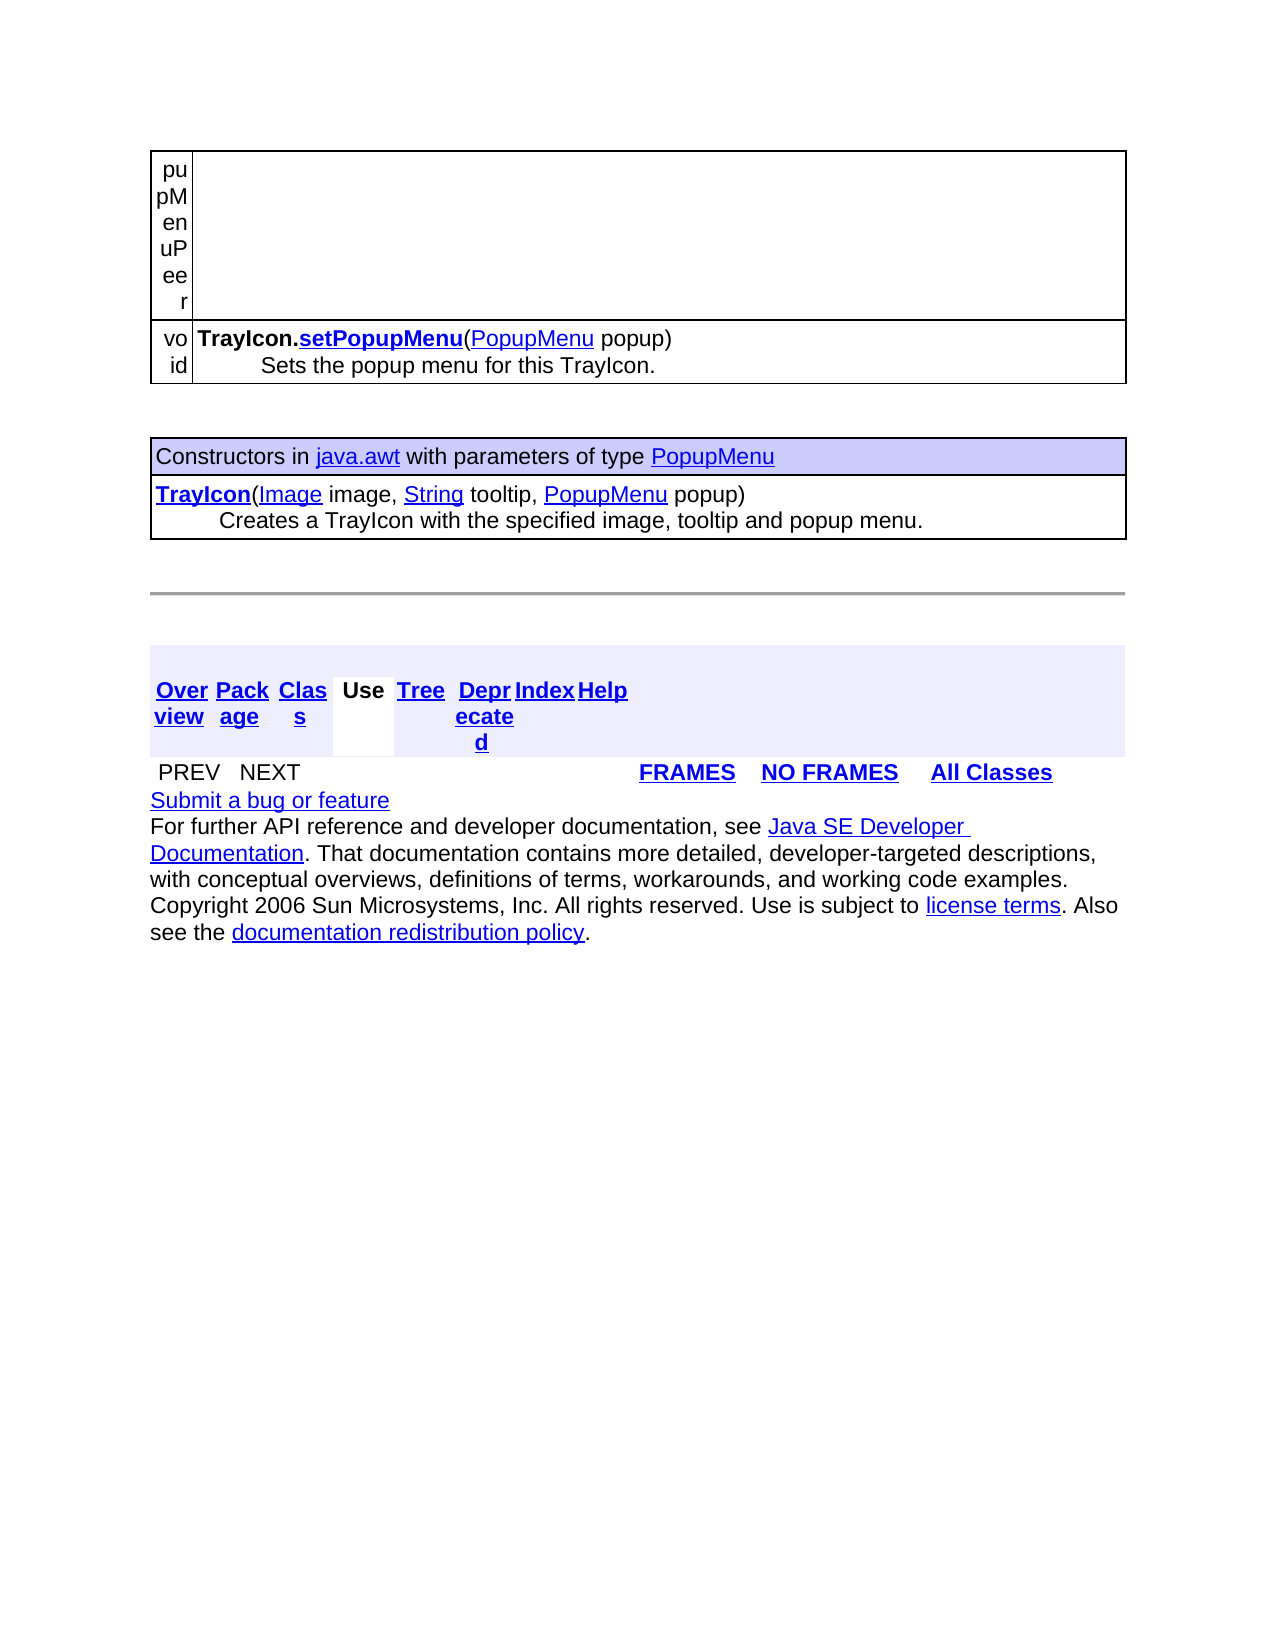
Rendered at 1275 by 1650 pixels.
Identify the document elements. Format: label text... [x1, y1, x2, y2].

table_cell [152, 152, 192, 319]
table_header Constructors in java.awt with parameters of type PopupMenu [152, 439, 1125, 474]
table_header [150, 645, 1125, 757]
table_cell TrayIcon(Image image, String tooltip, PopupMenu popup) Creates a TrayIcon with the specified image, tooltip and popup menu. [152, 476, 1125, 538]
text Copyright 2006 Sun Microsystems, Inc. All rights reserved. Use is subject to license terms. Also see the documentation redistribution policy. [150, 892, 1125, 945]
text For further API reference and developer documentation, see Java SE Developer Documentation. That documentation contains more detailed, developer-targeted descriptions, with conceptual overviews, definitions of terms, workarounds, and working code examples. [150, 813, 1125, 892]
text Submit a bug or feature [150, 787, 1125, 813]
table_cell void [152, 321, 192, 383]
table_cell TrayIcon.setPopupMenu(PopupMenu popup) Sets the popup menu for this TrayIcon. [193, 321, 1125, 383]
table_cell FRAMES NO FRAMES All Classes [638, 758, 1125, 787]
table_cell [193, 152, 1125, 319]
table_cell PREV NEXT [150, 758, 637, 787]
